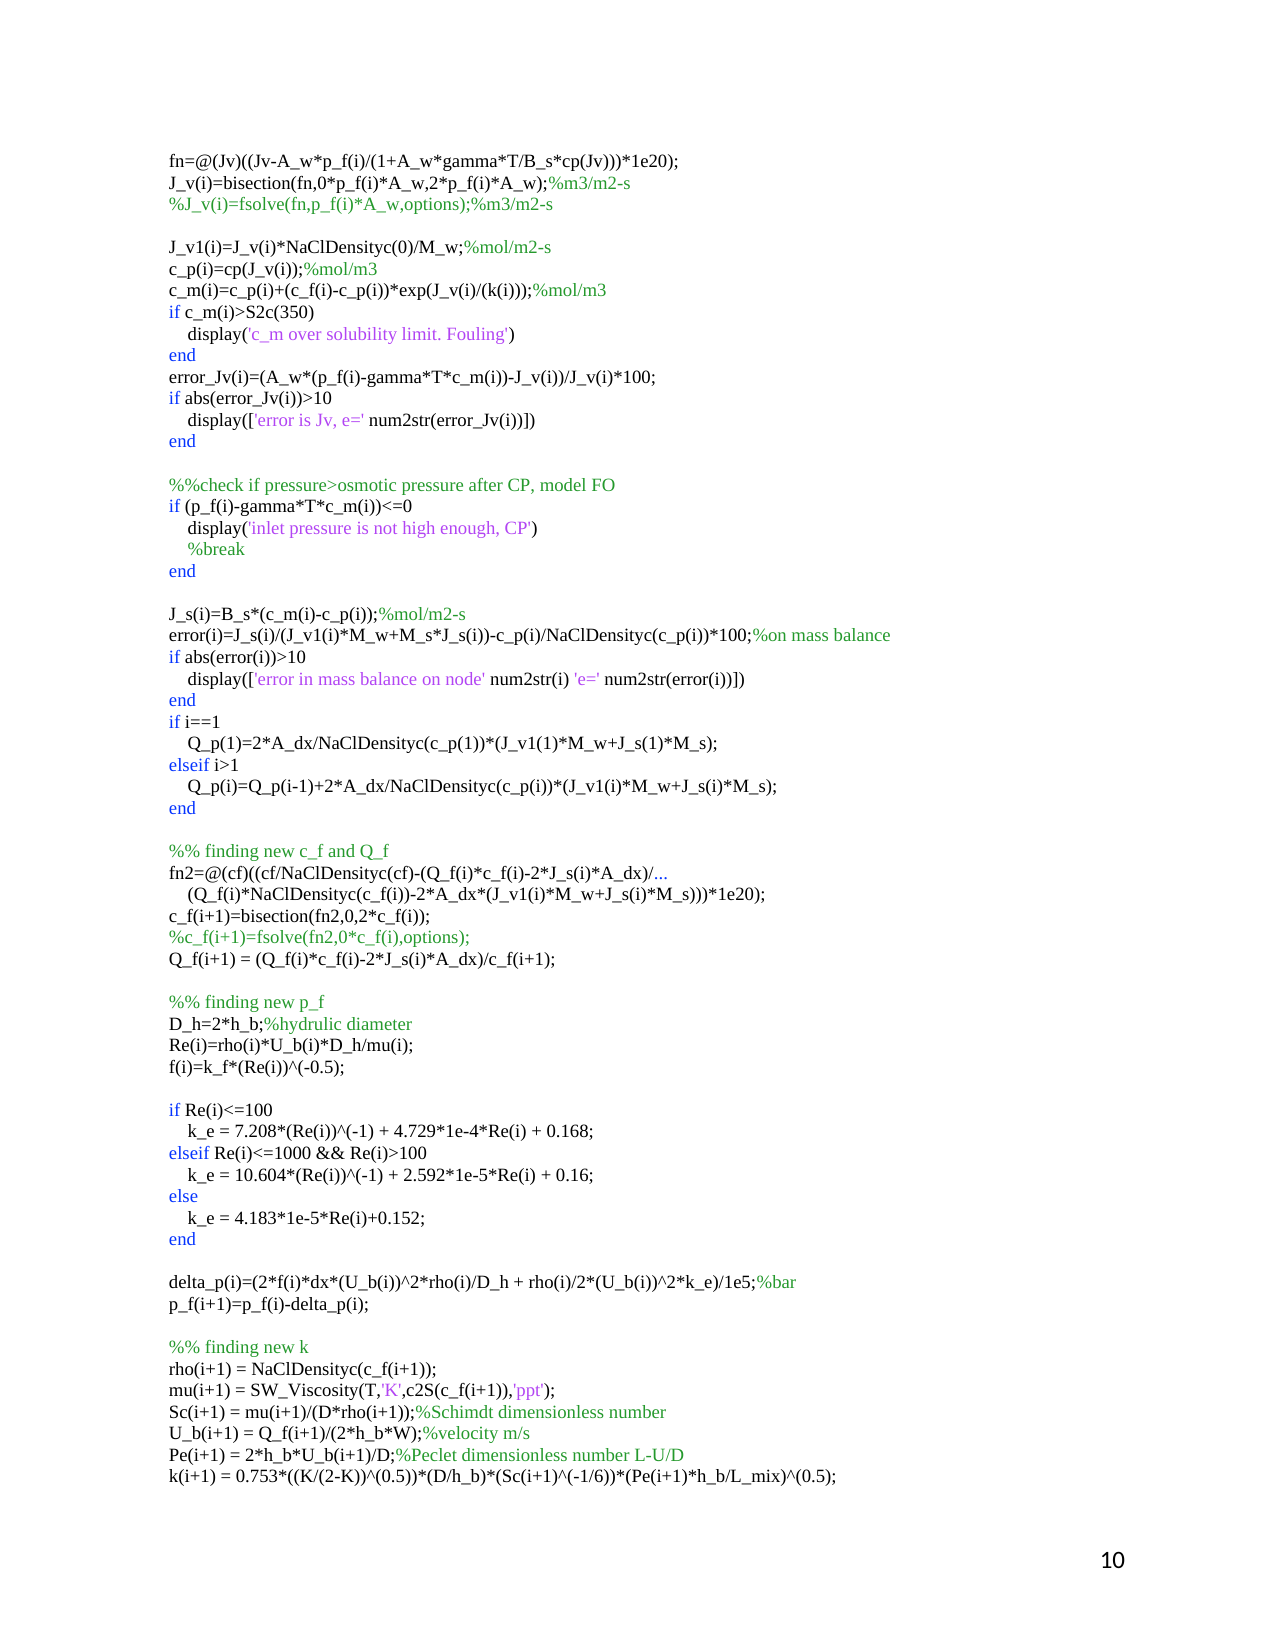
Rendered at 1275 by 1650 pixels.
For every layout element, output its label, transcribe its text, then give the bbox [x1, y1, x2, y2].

text else [150, 1185, 1125, 1207]
text p_f(i+1)=p_f(i)-delta_p(i); [150, 1293, 1125, 1314]
text f(i)=k_f*(Re(i))^(-0.5); [150, 1056, 1125, 1077]
text %% finding new c_f and Q_f [150, 840, 1125, 862]
text k_e = 7.208*(Re(i))^(-1) + 4.729*1e-4*Re(i) + 0.168; [150, 1120, 1125, 1142]
text if abs(error_Jv(i))>10 [150, 387, 1125, 409]
text fn2=@(cf)((cf/NaClDensityc(cf)-(Q_f(i)*c_f(i)-2*J_s(i)*A_dx)/... [150, 862, 1125, 883]
text c_m(i)=c_p(i)+(c_f(i)-c_p(i))*exp(J_v(i)/(k(i)));%mol/m3 [150, 279, 1125, 301]
text Q_p(1)=2*A_dx/NaClDensityc(c_p(1))*(J_v1(1)*M_w+J_s(1)*M_s); [150, 732, 1125, 754]
text display(['error is Jv, e=' num2str(error_Jv(i))]) [150, 409, 1125, 430]
text c_f(i+1)=bisection(fn2,0,2*c_f(i)); [150, 905, 1125, 926]
text display('inlet pressure is not high enough, CP') [150, 517, 1125, 538]
text %%check if pressure>osmotic pressure after CP, model FO [150, 473, 1125, 495]
text k_e = 4.183*1e-5*Re(i)+0.152; [150, 1207, 1125, 1228]
text J_v(i)=bisection(fn,0*p_f(i)*A_w,2*p_f(i)*A_w);%m3/m2-s [150, 172, 1125, 193]
text Q_f(i+1) = (Q_f(i)*c_f(i)-2*J_s(i)*A_dx)/c_f(i+1); [150, 948, 1125, 969]
text J_v1(i)=J_v(i)*NaClDensityc(0)/M_w;%mol/m2-s [150, 236, 1125, 258]
text end [150, 689, 1125, 711]
text mu(i+1) = SW_Viscosity(T,'K',c2S(c_f(i+1)),'ppt'); [150, 1379, 1125, 1401]
text end [150, 344, 1125, 366]
text error(i)=J_s(i)/(J_v1(i)*M_w+M_s*J_s(i))-c_p(i)/NaClDensityc(c_p(i))*100;%on mass balance [150, 624, 1125, 646]
text Q_p(i)=Q_p(i-1)+2*A_dx/NaClDensityc(c_p(i))*(J_v1(i)*M_w+J_s(i)*M_s); [150, 775, 1125, 797]
text Pe(i+1) = 2*h_b*U_b(i+1)/D;%Peclet dimensionless number L-U/D [150, 1444, 1125, 1465]
text if abs(error(i))>10 [150, 646, 1125, 667]
text k(i+1) = 0.753*((K/(2-K))^(0.5))*(D/h_b)*(Sc(i+1)^(-1/6))*(Pe(i+1)*h_b/L_mix)^(0.5); [150, 1465, 1125, 1487]
text display('c_m over solubility limit. Fouling') [150, 322, 1125, 344]
text end [150, 560, 1125, 581]
text elseif i>1 [150, 754, 1125, 775]
text end [150, 797, 1125, 818]
text if (p_f(i)-gamma*T*c_m(i))<=0 [150, 495, 1125, 517]
text delta_p(i)=(2*f(i)*dx*(U_b(i))^2*rho(i)/D_h + rho(i)/2*(U_b(i))^2*k_e)/1e5;%bar [150, 1271, 1125, 1293]
text %% finding new k [150, 1336, 1125, 1357]
text k_e = 10.604*(Re(i))^(-1) + 2.592*1e-5*Re(i) + 0.16; [150, 1163, 1125, 1185]
text c_p(i)=cp(J_v(i));%mol/m3 [150, 258, 1125, 279]
text if c_m(i)>S2c(350) [150, 301, 1125, 322]
text %J_v(i)=fsolve(fn,p_f(i)*A_w,options);%m3/m2-s [150, 193, 1125, 215]
text elseif Re(i)<=1000 && Re(i)>100 [150, 1142, 1125, 1163]
text error_Jv(i)=(A_w*(p_f(i)-gamma*T*c_m(i))-J_v(i))/J_v(i)*100; [150, 366, 1125, 387]
text Sc(i+1) = mu(i+1)/(D*rho(i+1));%Schimdt dimensionless number [150, 1401, 1125, 1422]
text fn=@(Jv)((Jv-A_w*p_f(i)/(1+A_w*gamma*T/B_s*cp(Jv)))*1e20); [150, 150, 1125, 172]
text end [150, 430, 1125, 452]
text %% finding new p_f [150, 991, 1125, 1012]
text if Re(i)<=100 [150, 1099, 1125, 1120]
text %c_f(i+1)=fsolve(fn2,0*c_f(i),options); [150, 926, 1125, 948]
text (Q_f(i)*NaClDensityc(c_f(i))-2*A_dx*(J_v1(i)*M_w+J_s(i)*M_s)))*1e20); [150, 883, 1125, 905]
text %break [150, 538, 1125, 560]
text if i==1 [150, 711, 1125, 732]
text D_h=2*h_b;%hydrulic diameter [150, 1012, 1125, 1034]
text Re(i)=rho(i)*U_b(i)*D_h/mu(i); [150, 1034, 1125, 1056]
text display(['error in mass balance on node' num2str(i) 'e=' num2str(error(i))]) [150, 667, 1125, 689]
text U_b(i+1) = Q_f(i+1)/(2*h_b*W);%velocity m/s [150, 1422, 1125, 1444]
text end [150, 1228, 1125, 1250]
text J_s(i)=B_s*(c_m(i)-c_p(i));%mol/m2-s [150, 603, 1125, 624]
text rho(i+1) = NaClDensityc(c_f(i+1)); [150, 1357, 1125, 1379]
